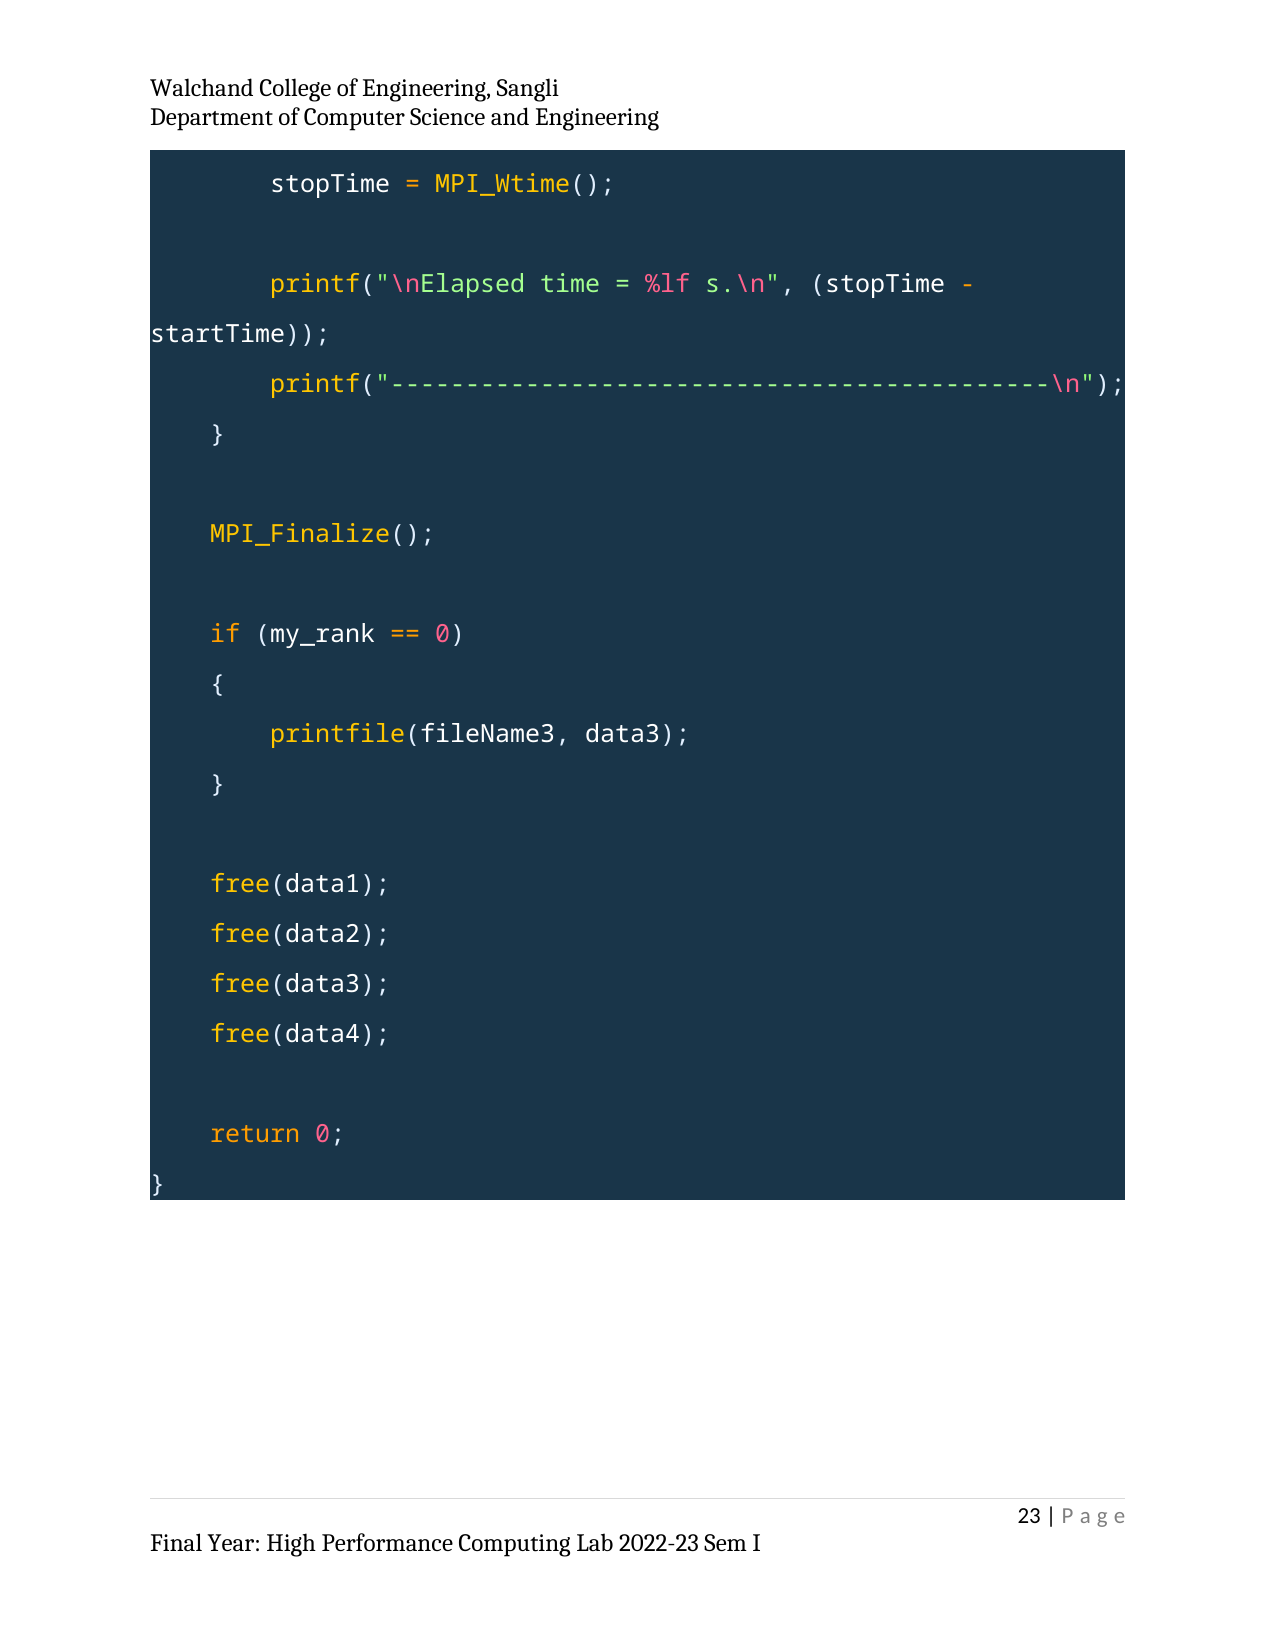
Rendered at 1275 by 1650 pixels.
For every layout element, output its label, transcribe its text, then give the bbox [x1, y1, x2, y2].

text } [150, 400, 1125, 450]
text stopTime = MPI_Wtime(); [150, 150, 1125, 200]
text free(data1); [150, 850, 1125, 900]
text printf("\nElapsed time = %lf s.\n", (stopTime - startTime)); [150, 250, 1125, 350]
text free(data2); [150, 900, 1125, 950]
text { [150, 650, 1125, 700]
text return 0; [150, 1100, 1125, 1150]
text printfile(fileName3, data3); [150, 700, 1125, 750]
text } [150, 750, 1125, 800]
text free(data4); [150, 1000, 1125, 1050]
text free(data3); [150, 950, 1125, 1000]
text if (my_rank == 0) [150, 600, 1125, 650]
text MPI_Finalize(); [150, 500, 1125, 550]
text printf("--------------------------------------------\n"); [150, 350, 1125, 400]
text } [150, 1150, 1125, 1200]
